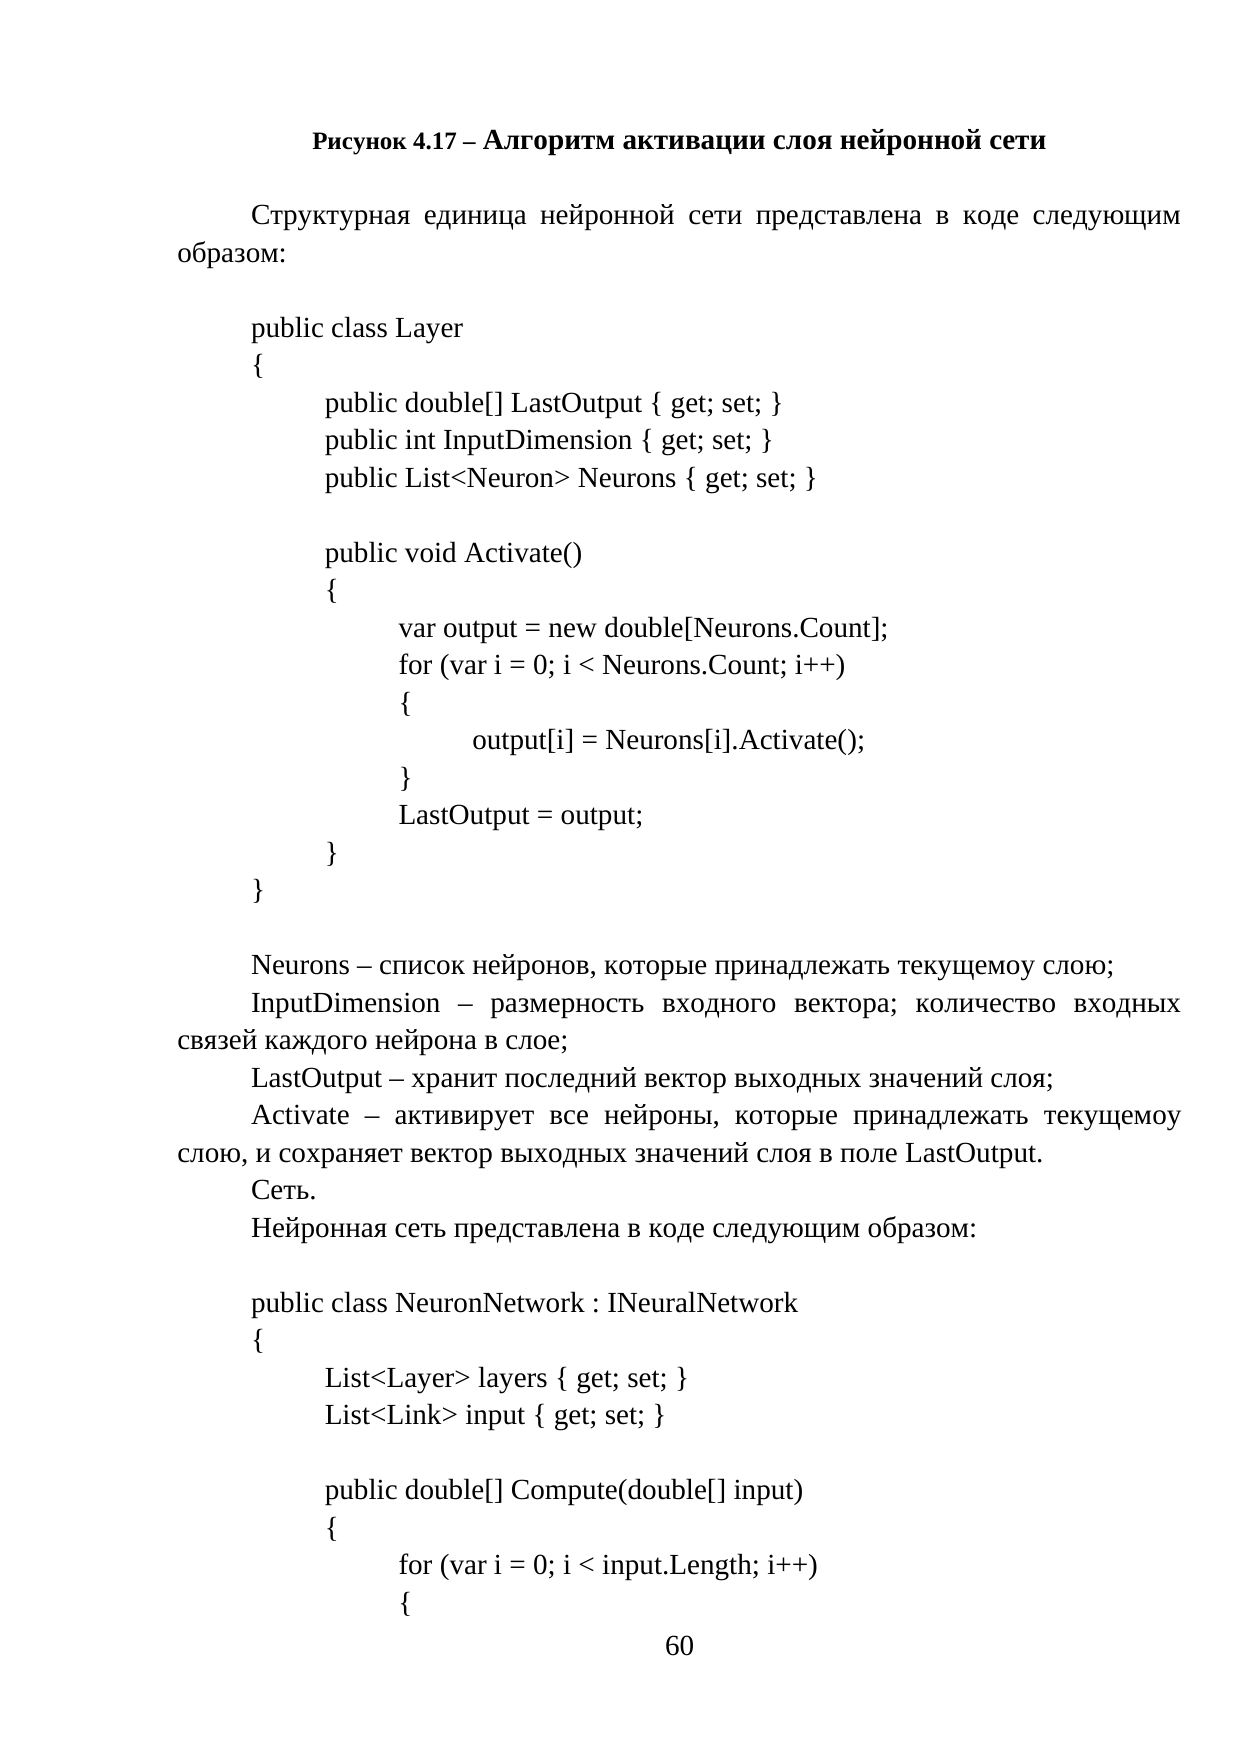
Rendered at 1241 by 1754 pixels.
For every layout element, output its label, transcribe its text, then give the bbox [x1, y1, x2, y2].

text for (var i = 0; i < input.Length; i++) [324, 1543, 1182, 1581]
text } [251, 831, 1182, 868]
text public List<Neuron> Neurons { get; set; } [251, 456, 1182, 493]
text List<Layer> layers { get; set; } [251, 1356, 1182, 1393]
text { [251, 1506, 1182, 1543]
text LastOutput = output; [324, 793, 1182, 831]
text public double[] Compute(double[] input) [251, 1468, 1182, 1506]
text var output = new double[Neurons.Count]; [324, 606, 1182, 643]
text Структурная единица нейронной сети представлена в коде следующим образом: [177, 193, 1182, 268]
text Нейронная сеть представлена в коде следующим образом: [177, 1206, 1182, 1243]
text } [324, 756, 1182, 793]
text { [324, 1581, 1182, 1618]
text { [177, 1318, 1182, 1356]
text Neurons – список нейронов, которые принадлежать текущемоу слою; [177, 943, 1182, 981]
text { [251, 568, 1182, 606]
text LastOutput – хранит последний вектор выходных значений слоя; [177, 1056, 1182, 1093]
text Рисунок 4.17 – Алгоритм активации слоя нейронной сети [177, 118, 1182, 156]
text output[i] = Neurons[i].Activate(); [398, 718, 1182, 756]
text { [177, 343, 1182, 381]
text } [177, 868, 1182, 906]
text for (var i = 0; i < Neurons.Count; i++) [324, 643, 1182, 681]
text public class Layer [177, 306, 1182, 343]
text InputDimension – размерность входного вектора; количество входных связей каждого нейрона в слое; [177, 981, 1182, 1056]
text List<Link> input { get; set; } [251, 1393, 1182, 1431]
text Activate – активирует все нейроны, которые принадлежать текущемоу слою, и сохраняет вектор выходных значений слоя в поле LastOutput. [177, 1093, 1182, 1168]
text Сеть. [177, 1168, 1182, 1206]
text { [324, 681, 1182, 718]
text public class NeuronNetwork : INeuralNetwork [177, 1281, 1182, 1318]
text public double[] LastOutput { get; set; } [251, 381, 1182, 418]
text public int InputDimension { get; set; } [251, 418, 1182, 456]
text public void Activate() [251, 531, 1182, 568]
